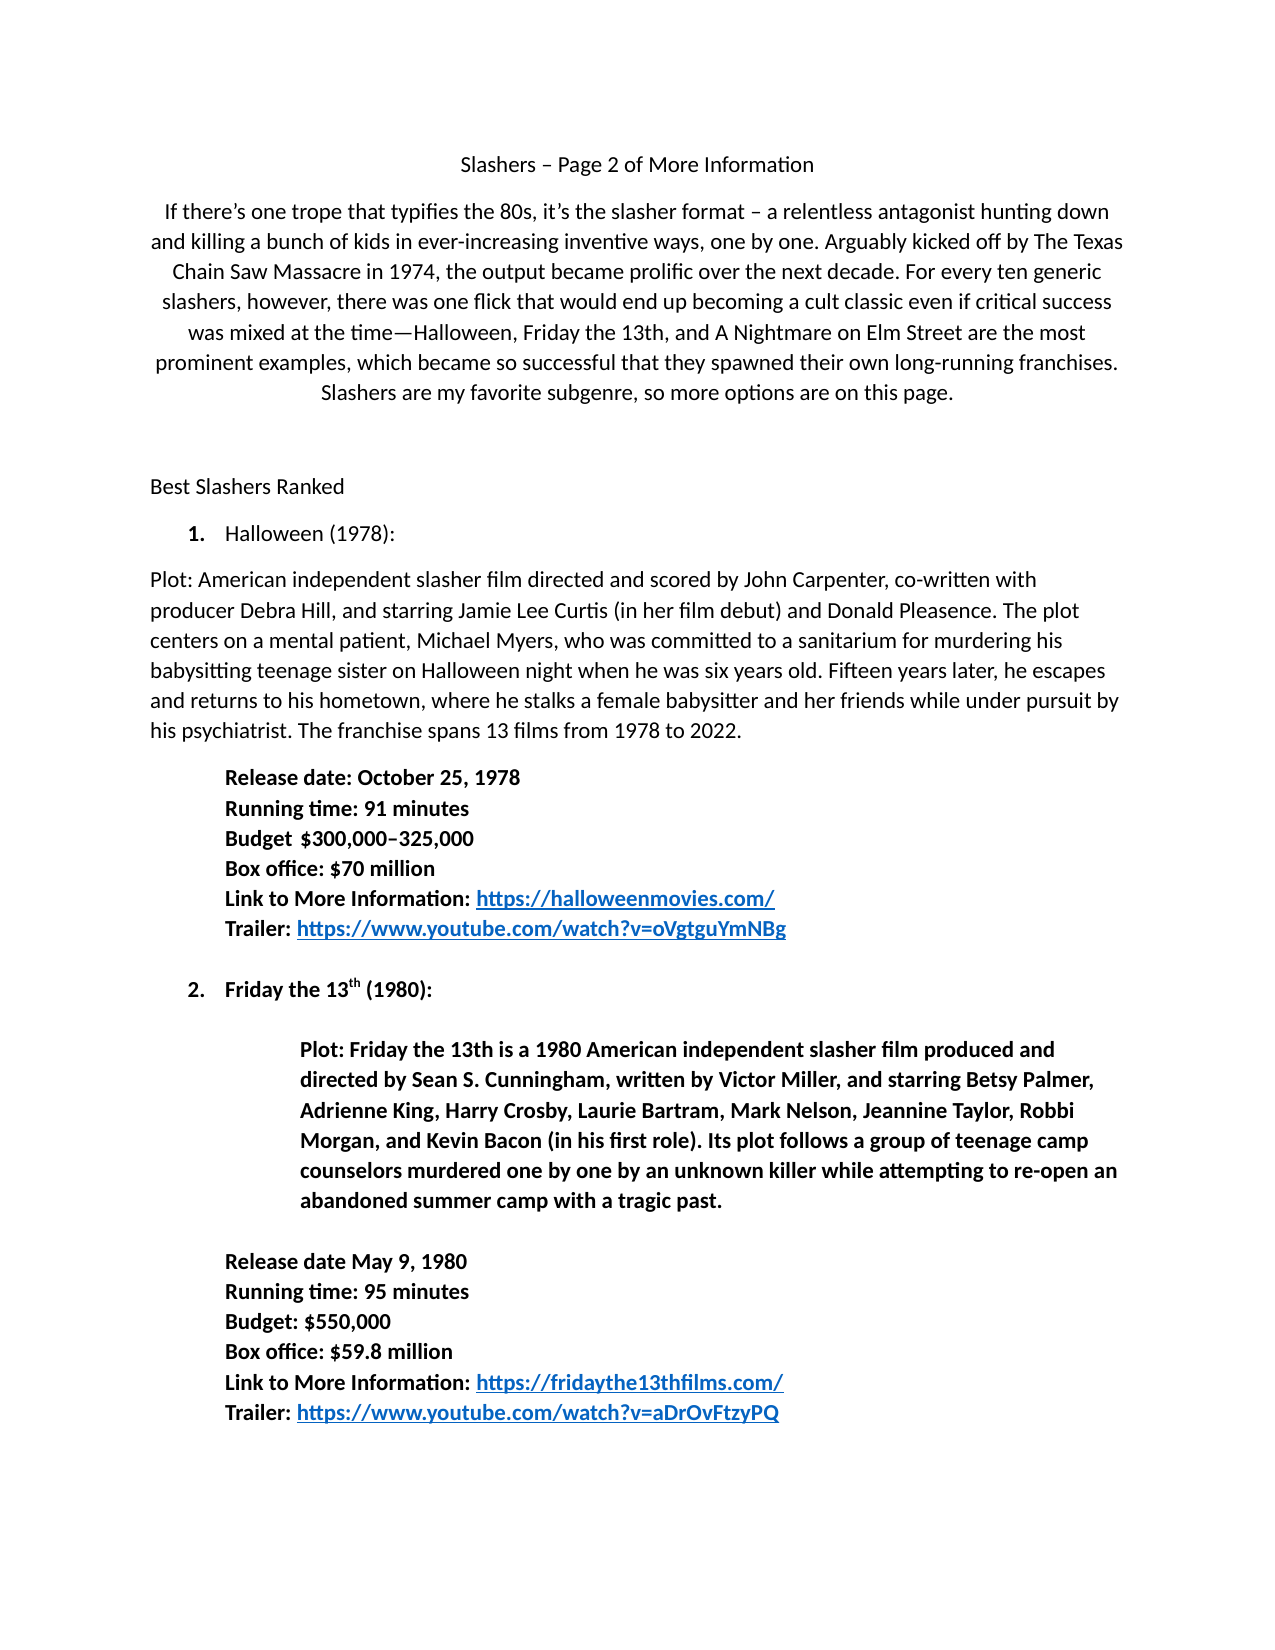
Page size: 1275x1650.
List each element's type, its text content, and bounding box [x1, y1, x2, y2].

list Link to More Information: https://halloweenmovies.com/ [225, 884, 1125, 912]
text If there’s one trope that typifies the 80s, it’s the slasher format – a relentless antagonist hunting down and killing a bunch of kids in ever-increasing inventive ways, one by one. Arguably kicked off by The Texas Chain Saw Massacre in 1974, the output became prolific over the next decade. For every ten generic slashers, however, there was one flick that would end up becoming a cult classic even if critical success was mixed at the time—Halloween, Friday the 13th, and A Nightmare on Elm Street are the most prominent examples, which became so successful that they spawned their own long-running franchises. Slashers are my favorite subgenre, so more options are on this page. [150, 197, 1125, 406]
list Link to More Information: https://fridaythe13thfilms.com/ [225, 1368, 1125, 1396]
list Box office: $59.8 million [225, 1337, 1125, 1366]
list Trailer: https://www.youtube.com/watch?v=oVgtguYmNBg [225, 914, 1125, 943]
text Plot: American independent slasher film directed and scored by John Carpenter, co-written with producer Debra Hill, and starring Jamie Lee Curtis (in her film debut) and Donald Pleasence. The plot centers on a mental patient, Michael Myers, who was committed to a sanitarium for murdering his babysitting teenage sister on Halloween night when he was six years old. Fifteen years later, he escapes and returns to his hometown, where he stalks a female babysitter and her friends while under pursuit by his psychiatrist. The franchise spans 13 films from 1978 to 2022. [150, 566, 1125, 745]
list Budget: $550,000 [225, 1307, 1125, 1335]
list Trailer: https://www.youtube.com/watch?v=aDrOvFtzyPQ [225, 1398, 1125, 1426]
list Running time: 91 minutes [225, 794, 1125, 822]
text Best Slashers Ranked [150, 472, 1125, 500]
list Release date: October 25, 1978 [225, 763, 1125, 792]
list Budget $300,000–325,000 [225, 824, 1125, 852]
text Slashers – Page 2 of More Information [150, 150, 1125, 178]
list Running time: 95 minutes [225, 1277, 1125, 1305]
list Release date May 9, 1980 [225, 1247, 1125, 1275]
list Box office: $70 million [225, 854, 1125, 882]
list Halloween (1978): [187, 519, 1125, 547]
list Friday the 13th (1980): [187, 975, 1125, 1003]
list Plot: Friday the 13th is a 1980 American independent slasher film produced and directed by Sean S. Cunningham, written by Victor Miller, and starring Betsy Palmer, Adrienne King, Harry Crosby, Laurie Bartram, Mark Nelson, Jeannine Taylor, Robbi Morgan, and Kevin Bacon (in his first role). Its plot follows a group of teenage camp counselors murdered one by one by an unknown killer while attempting to re-open an abandoned summer camp with a tragic past. [300, 1035, 1125, 1214]
